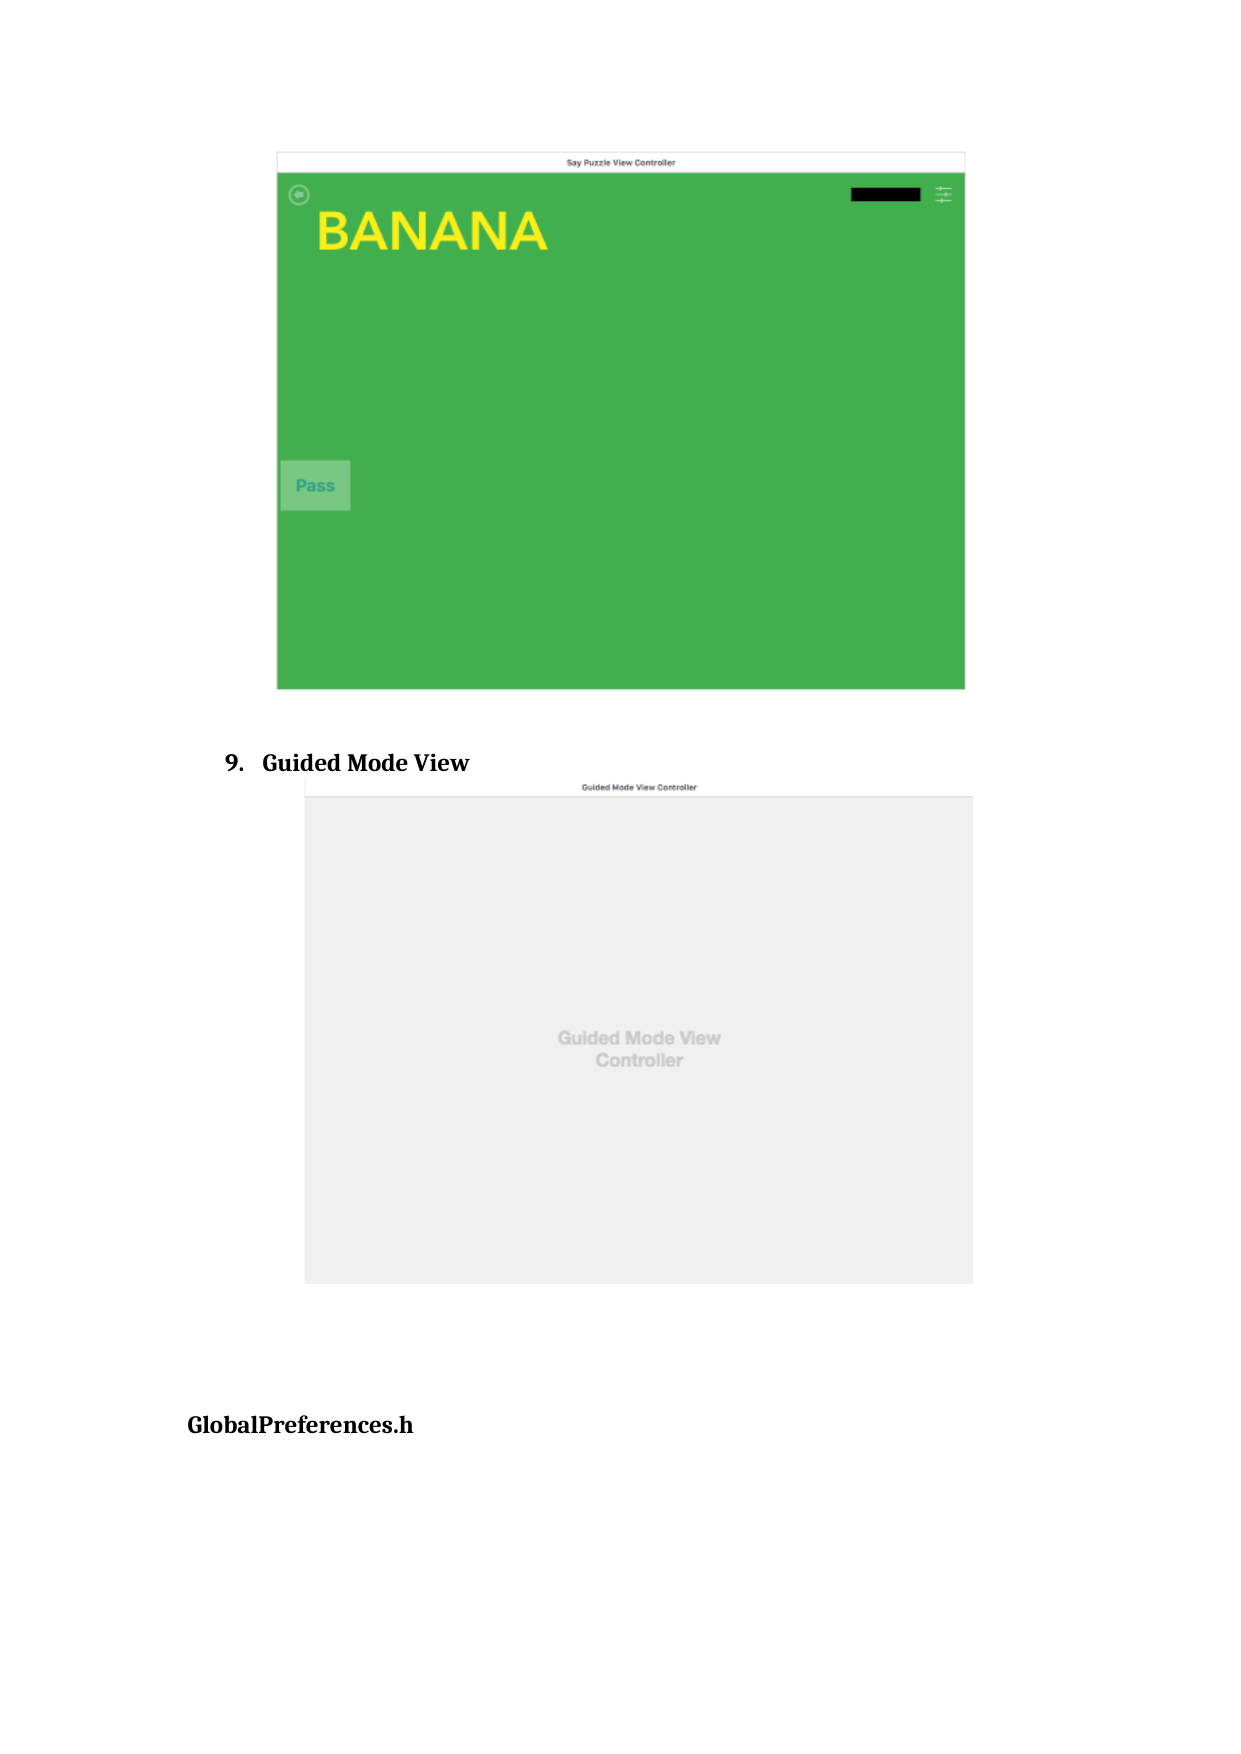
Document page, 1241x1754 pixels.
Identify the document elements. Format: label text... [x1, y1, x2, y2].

text GlobalPreferences.h [187, 1411, 1053, 1440]
picture [304, 778, 974, 1284]
list Guided Mode View [225, 749, 1053, 778]
picture [275, 150, 966, 696]
